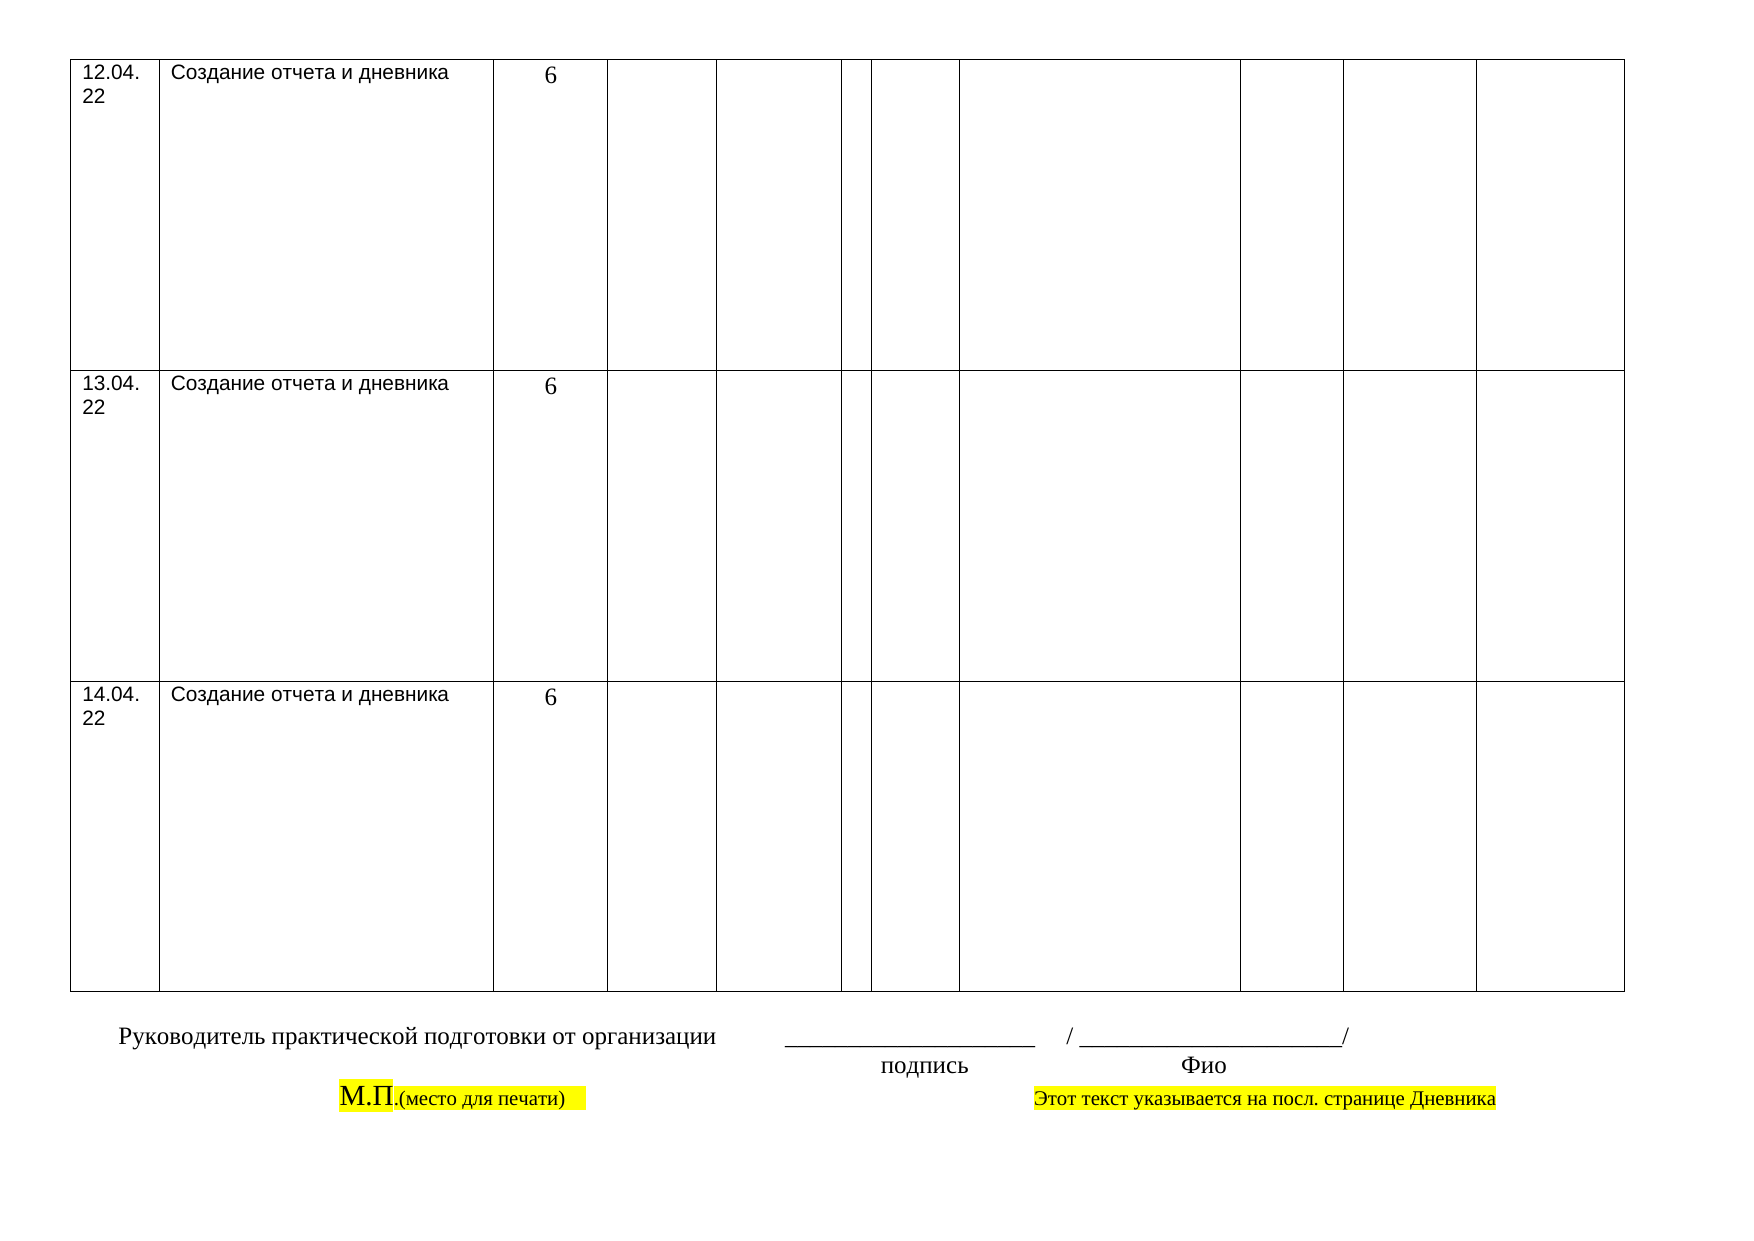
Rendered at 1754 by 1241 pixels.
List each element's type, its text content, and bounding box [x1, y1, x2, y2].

table_cell [608, 60, 716, 370]
table_cell 13.04.22 [71, 371, 159, 681]
table_cell [1241, 682, 1343, 991]
table_cell Создание отчета и дневника [160, 60, 493, 370]
table_cell [842, 371, 871, 681]
table_cell [1344, 371, 1476, 681]
table_cell 12.04.22 [71, 60, 159, 370]
table_cell [1477, 60, 1624, 370]
table_cell 6 [494, 371, 607, 681]
table_cell 14.04.22 [71, 682, 159, 991]
table_cell [872, 60, 959, 370]
table_cell Создание отчета и дневника [160, 371, 493, 681]
table_cell [842, 682, 871, 991]
table_cell [608, 371, 716, 681]
table_cell [717, 371, 841, 681]
text Руководитель практической подготовки от организации ____________________ / _____________________/ [118, 1021, 1636, 1050]
table_cell Создание отчета и дневника [160, 682, 493, 991]
text М.П.(место для печати) Этот текст указывается на посл. странице Дневника [266, 1078, 1636, 1112]
table_cell [872, 371, 959, 681]
table_cell [960, 371, 1240, 681]
table_cell [1241, 60, 1343, 370]
table_cell [842, 60, 871, 370]
table_cell [1344, 60, 1476, 370]
table_cell [608, 682, 716, 991]
text подпись Фио [413, 1050, 1636, 1078]
table_cell [960, 682, 1240, 991]
table_cell [717, 60, 841, 370]
table_cell [1477, 371, 1624, 681]
table_cell 6 [494, 682, 607, 991]
table_cell [960, 60, 1240, 370]
table_cell [1477, 682, 1624, 991]
table_cell 6 [494, 60, 607, 370]
table_cell [872, 682, 959, 991]
table_cell [1241, 371, 1343, 681]
table_cell [717, 682, 841, 991]
table_cell [1344, 682, 1476, 991]
